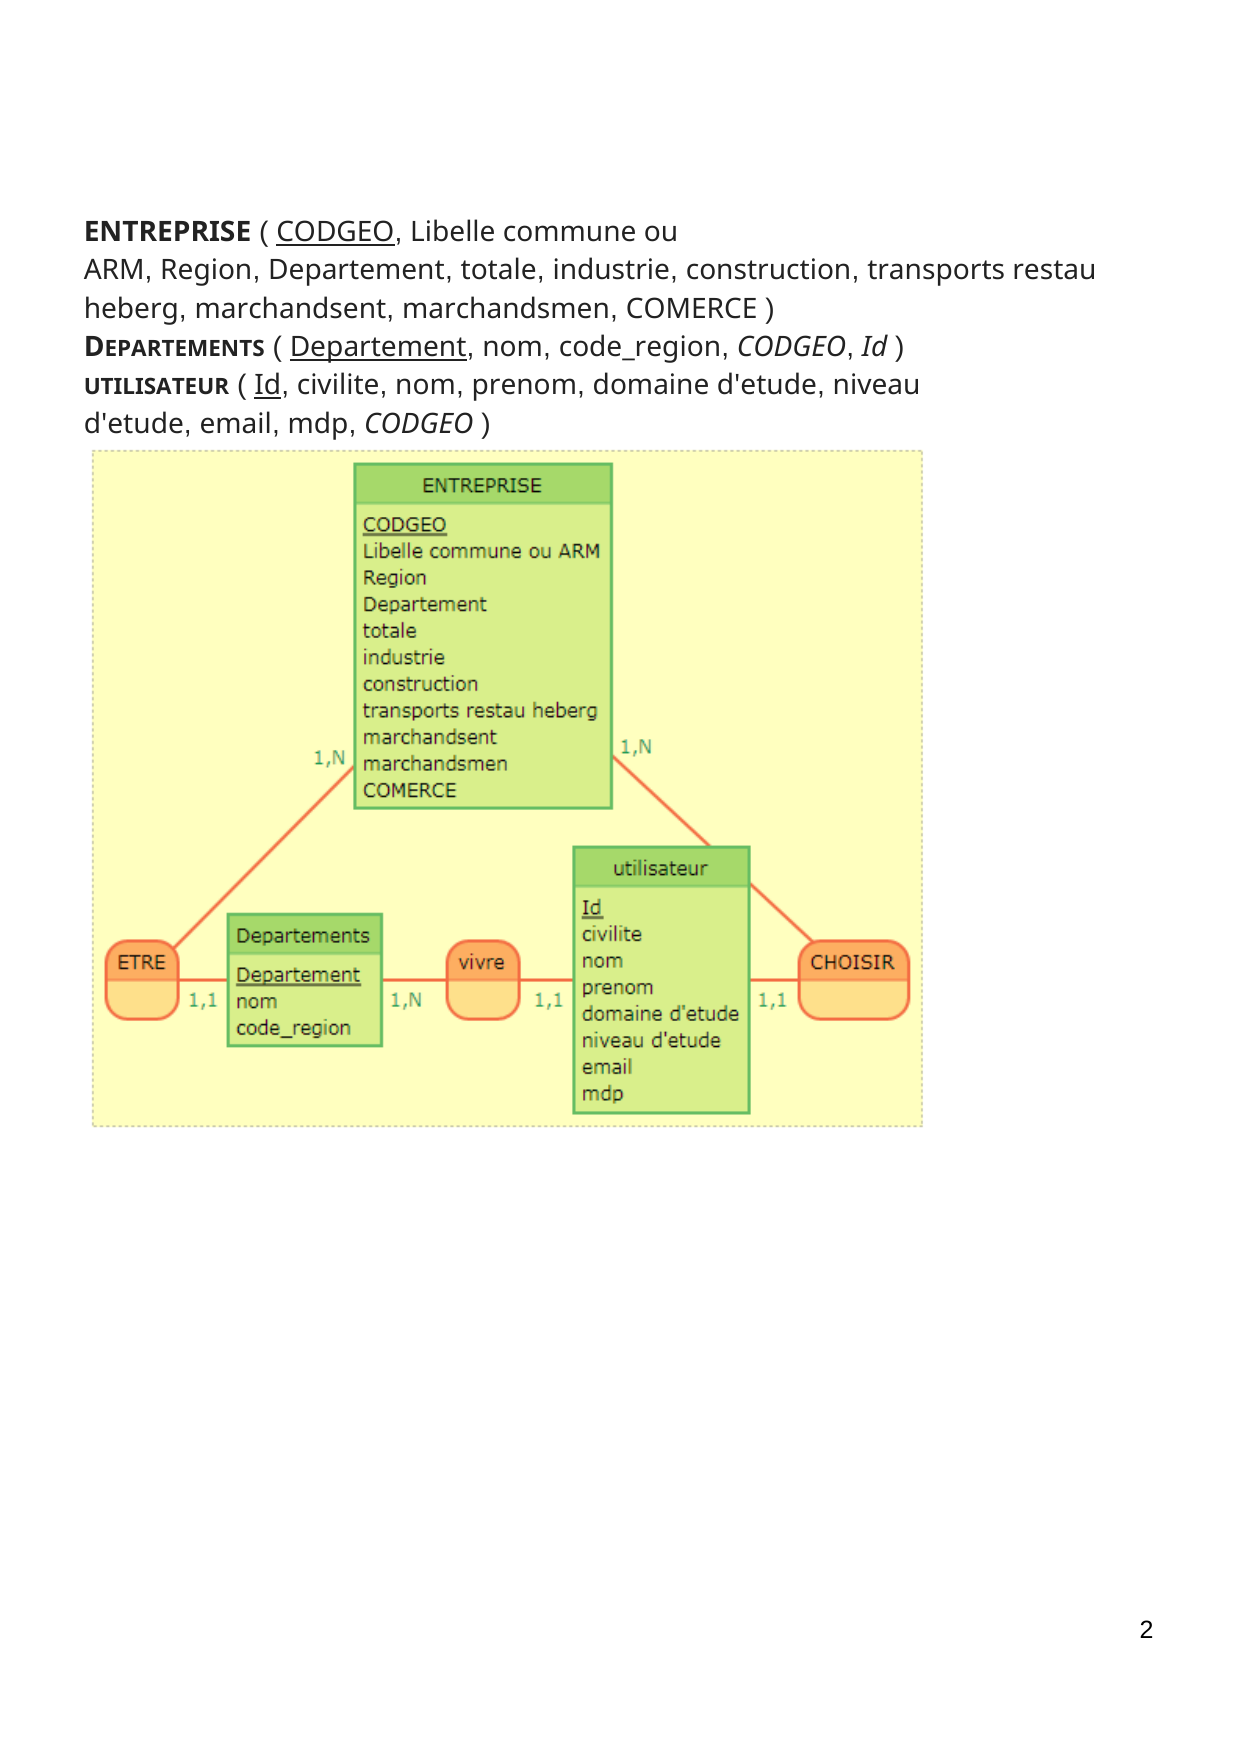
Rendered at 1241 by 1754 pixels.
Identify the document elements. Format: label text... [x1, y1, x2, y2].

text Departements ( Departement, nom, code_region, CODGEO, Id ) [83, 326, 1190, 364]
text utilisateur ( Id, civilite, nom, prenom, domaine d'etude, niveau d'etude, email, mdp, CODGEO ) [83, 364, 1190, 441]
text ENTREPRISE ( CODGEO, Libelle commune ou ARM, Region, Departement, totale, industrie, construction, transports restau heberg, marchandsent, marchandsmen, COMERCE ) [83, 211, 1190, 326]
picture [83, 441, 934, 1132]
